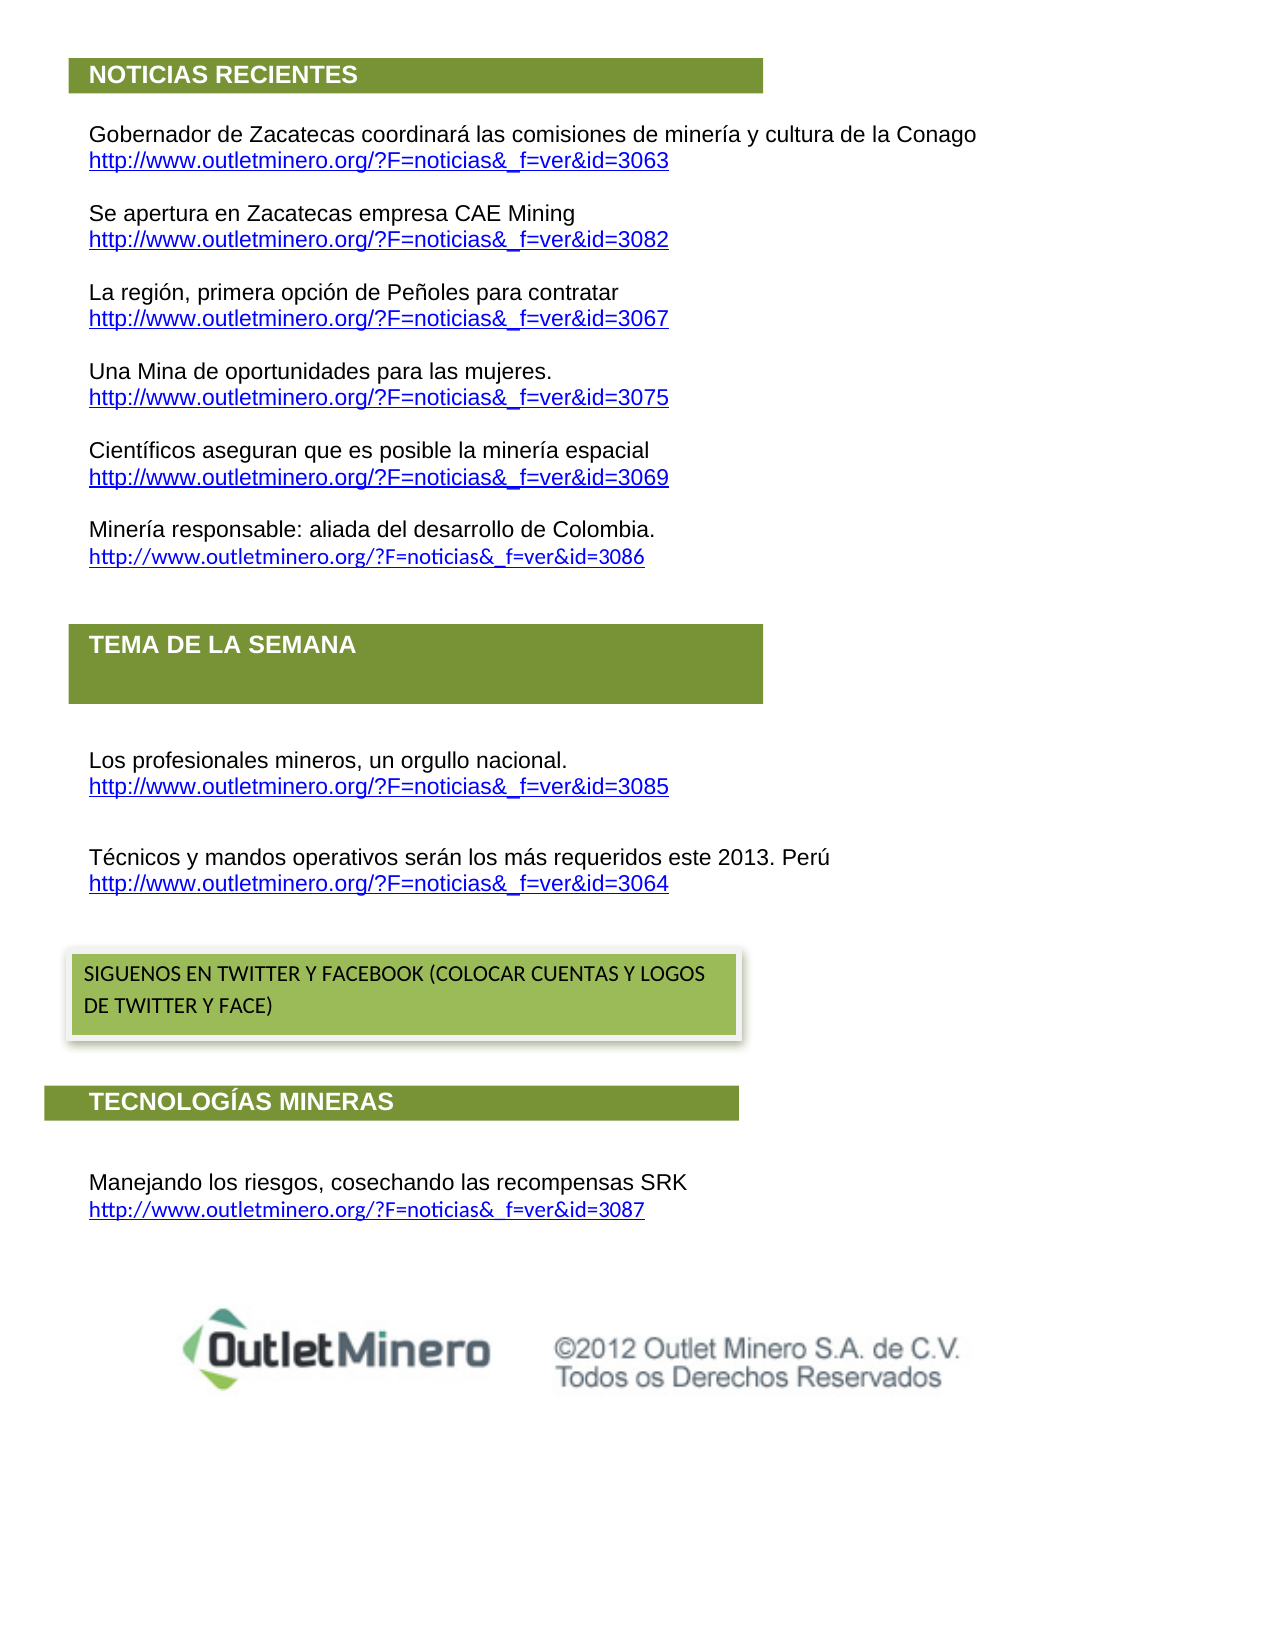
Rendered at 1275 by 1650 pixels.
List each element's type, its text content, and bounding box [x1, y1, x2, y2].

text Gobernador de Zacatecas coordinará las comisiones de minería y cultura de la Conago [89, 121, 1255, 147]
text NOTICIAS RECIENTES [89, 60, 1255, 88]
text Una Mina de oportunidades para las mujeres. [89, 358, 1255, 384]
text http://www.outletminero.org/?F=noticias&_f=ver&id=3067 [89, 305, 1255, 332]
text Minería responsable: aliada del desarrollo de Colombia. [89, 516, 1255, 542]
text Técnicos y mandos operativos serán los más requeridos este 2013. Perú [89, 844, 1255, 870]
text Científicos aseguran que es posible la minería espacial [89, 437, 1255, 463]
text Los profesionales mineros, un orgullo nacional. [89, 747, 1255, 773]
text http://www.outletminero.org/?F=noticias&_f=ver&id=3063 [89, 147, 1255, 173]
text http://www.outletminero.org/?F=noticias&_f=ver&id=3085 [89, 773, 1255, 800]
text Manejando los riesgos, cosechando las recompensas SRK [89, 1168, 1255, 1195]
text http://www.outletminero.org/?F=noticias&_f=ver&id=3082 [89, 226, 1255, 253]
text http://www.outletminero.org/?F=noticias&_f=ver&id=3075 [89, 384, 1255, 411]
text TEMA DE LA SEMANA [89, 630, 1255, 659]
text http://www.outletminero.org/?F=noticias&_f=ver&id=3086 [89, 542, 1255, 571]
text http://www.outletminero.org/?F=noticias&_f=ver&id=3064 [89, 870, 1255, 897]
text La región, primera opción de Peñoles para contratar [89, 279, 1255, 305]
text http://www.outletminero.org/?F=noticias&_f=ver&id=3087 [89, 1195, 1255, 1223]
picture [88, 1275, 1211, 1427]
text TECNOLOGÍAS MINERAS [89, 1087, 1255, 1115]
text Se apertura en Zacatecas empresa CAE Mining [89, 200, 1255, 226]
text http://www.outletminero.org/?F=noticias&_f=ver&id=3069 [89, 463, 1255, 490]
